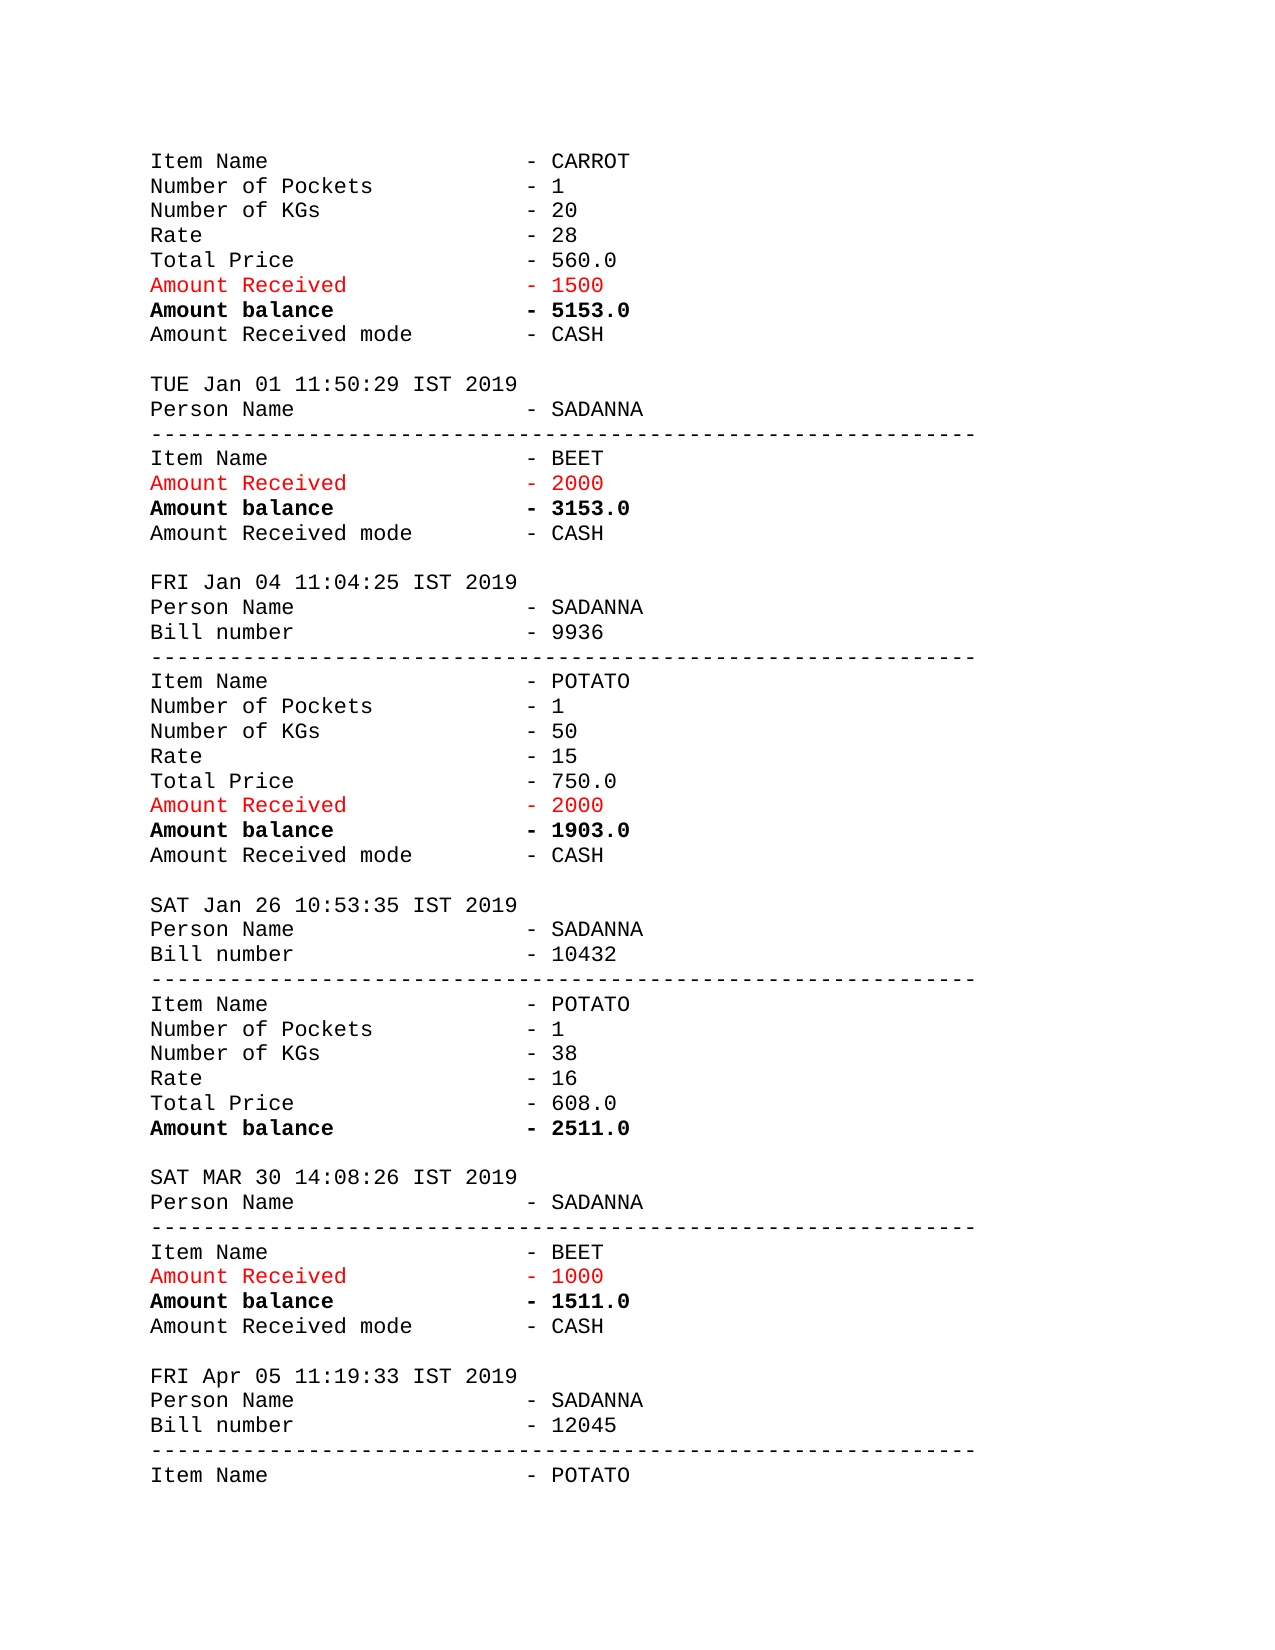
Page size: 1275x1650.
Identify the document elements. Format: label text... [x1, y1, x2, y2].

text --------------------------------------------------------------- [150, 646, 1125, 671]
text Amount balance - 1511.0 [150, 1290, 1125, 1315]
text Person Name - SADANNA [150, 398, 1125, 423]
text Amount Received mode - CASH [150, 323, 1125, 348]
text Amount balance - 3153.0 [150, 497, 1125, 522]
text --------------------------------------------------------------- [150, 423, 1125, 447]
text Amount Received mode - CASH [150, 844, 1125, 869]
text --------------------------------------------------------------- [150, 968, 1125, 993]
text Amount balance - 2511.0 [150, 1117, 1125, 1142]
text Number of Pockets - 1 [150, 175, 1125, 199]
text Person Name - SADANNA [150, 596, 1125, 621]
text Bill number - 10432 [150, 943, 1125, 968]
text Person Name - SADANNA [150, 1191, 1125, 1216]
text Person Name - SADANNA [150, 918, 1125, 943]
text Amount Received - 2000 [150, 472, 1125, 497]
text Rate - 16 [150, 1067, 1125, 1092]
text Amount Received mode - CASH [150, 1315, 1125, 1340]
text Amount Received mode - CASH [150, 522, 1125, 547]
text TUE Jan 01 11:50:29 IST 2019 [150, 373, 1125, 398]
text Rate - 15 [150, 745, 1125, 770]
text Item Name - POTATO [150, 1464, 1125, 1489]
text Item Name - BEET [150, 1241, 1125, 1266]
text Total Price - 750.0 [150, 770, 1125, 794]
text --------------------------------------------------------------- [150, 1216, 1125, 1241]
text --------------------------------------------------------------- [150, 1439, 1125, 1464]
text Amount balance - 5153.0 [150, 299, 1125, 323]
text Rate - 28 [150, 224, 1125, 249]
text Total Price - 560.0 [150, 249, 1125, 274]
text Amount Received - 1000 [150, 1266, 1125, 1290]
text Number of Pockets - 1 [150, 695, 1125, 720]
text FRI Apr 05 11:19:33 IST 2019 [150, 1365, 1125, 1389]
text Amount Received - 2000 [150, 794, 1125, 819]
text Item Name - CARROT [150, 150, 1125, 175]
text Total Price - 608.0 [150, 1092, 1125, 1117]
text Number of KGs - 38 [150, 1042, 1125, 1067]
text Amount Received - 1500 [150, 274, 1125, 299]
text SAT Jan 26 10:53:35 IST 2019 [150, 894, 1125, 918]
text FRI Jan 04 11:04:25 IST 2019 [150, 571, 1125, 596]
text Bill number - 12045 [150, 1414, 1125, 1439]
text Amount balance - 1903.0 [150, 819, 1125, 844]
text Item Name - POTATO [150, 993, 1125, 1018]
text SAT MAR 30 14:08:26 IST 2019 [150, 1166, 1125, 1191]
text Item Name - BEET [150, 447, 1125, 472]
text Number of KGs - 20 [150, 199, 1125, 224]
text Bill number - 9936 [150, 621, 1125, 646]
text Number of Pockets - 1 [150, 1018, 1125, 1042]
text Number of KGs - 50 [150, 720, 1125, 745]
text Item Name - POTATO [150, 671, 1125, 695]
text Person Name - SADANNA [150, 1389, 1125, 1414]
